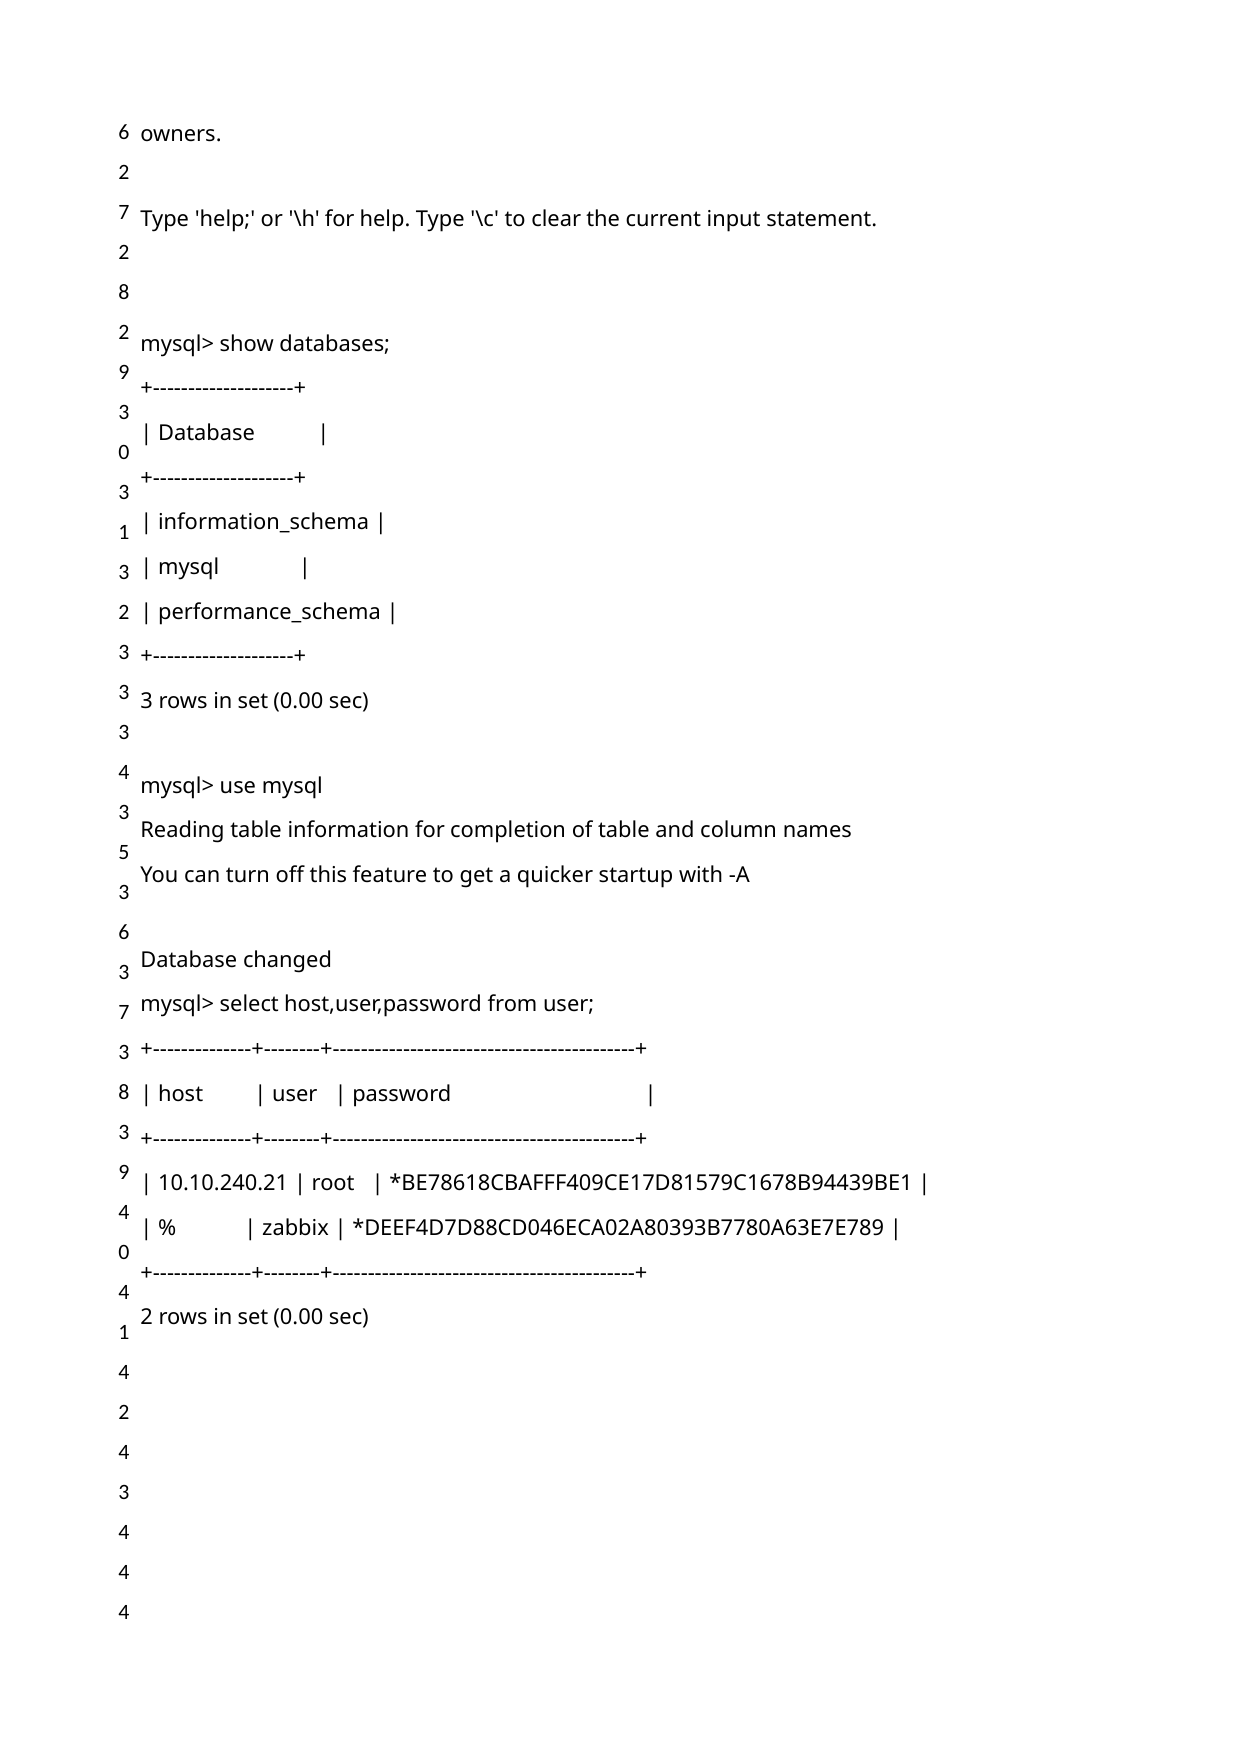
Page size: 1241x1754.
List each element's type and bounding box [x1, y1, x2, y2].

table_header [118, 118, 140, 1625]
table_header [140, 118, 1122, 1625]
